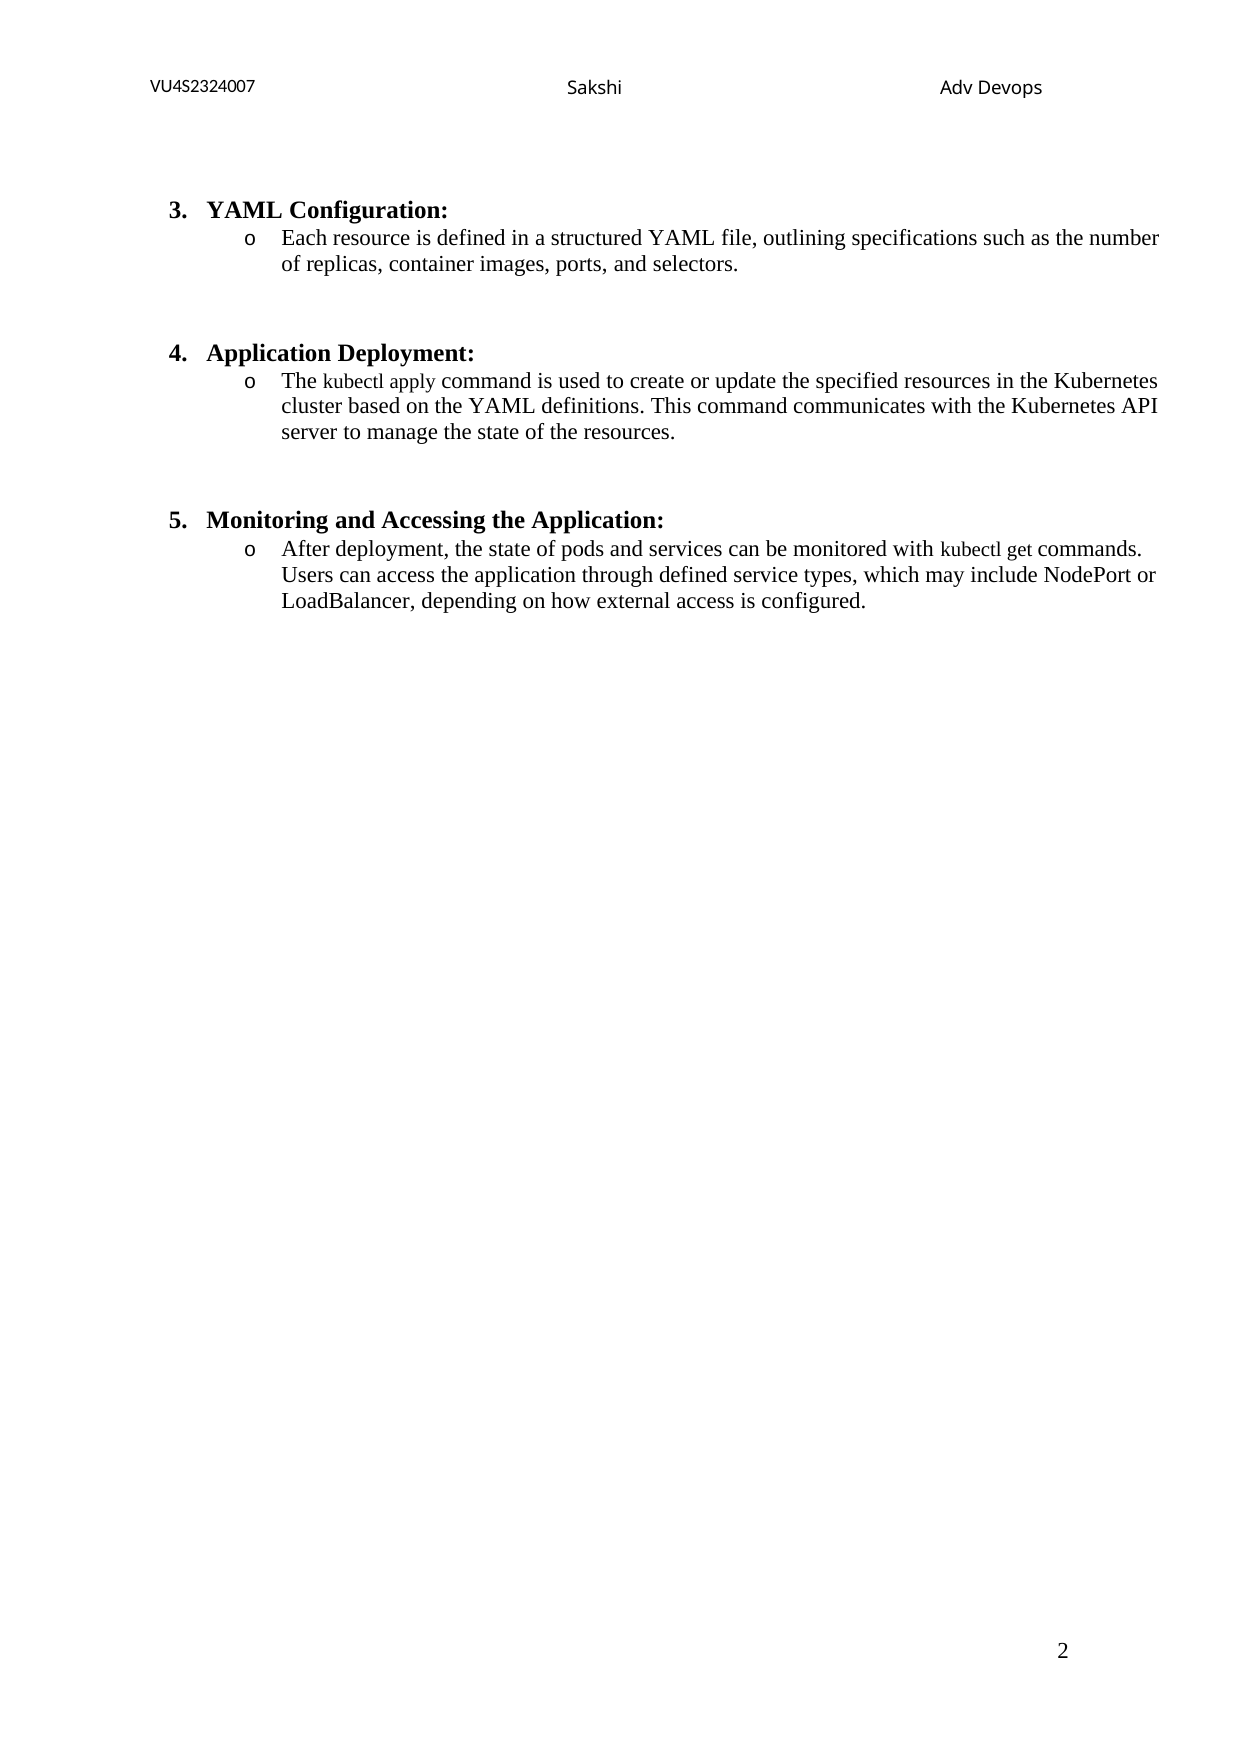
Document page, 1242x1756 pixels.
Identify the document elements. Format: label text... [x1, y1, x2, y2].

subtitle YAML Configuration: [169, 196, 1183, 224]
subtitle Monitoring and Accessing the Application: [169, 506, 1183, 534]
subtitle Application Deployment: [169, 338, 1183, 367]
list After deployment, the state of pods and services can be monitored with kubectl get commands. Users can access the application through defined service types, which may include NodePort or LoadBalancer, depending on how external access is configured. [244, 535, 1158, 613]
list The kubectl apply command is used to create or update the specified resources in the Kubernetes cluster based on the YAML definitions. This command communicates with the Kubernetes API server to manage the state of the resources. [244, 367, 1160, 444]
list Each resource is defined in a structured YAML file, outlining specifications such as the number of replicas, container images, ports, and selectors. [244, 225, 1161, 276]
